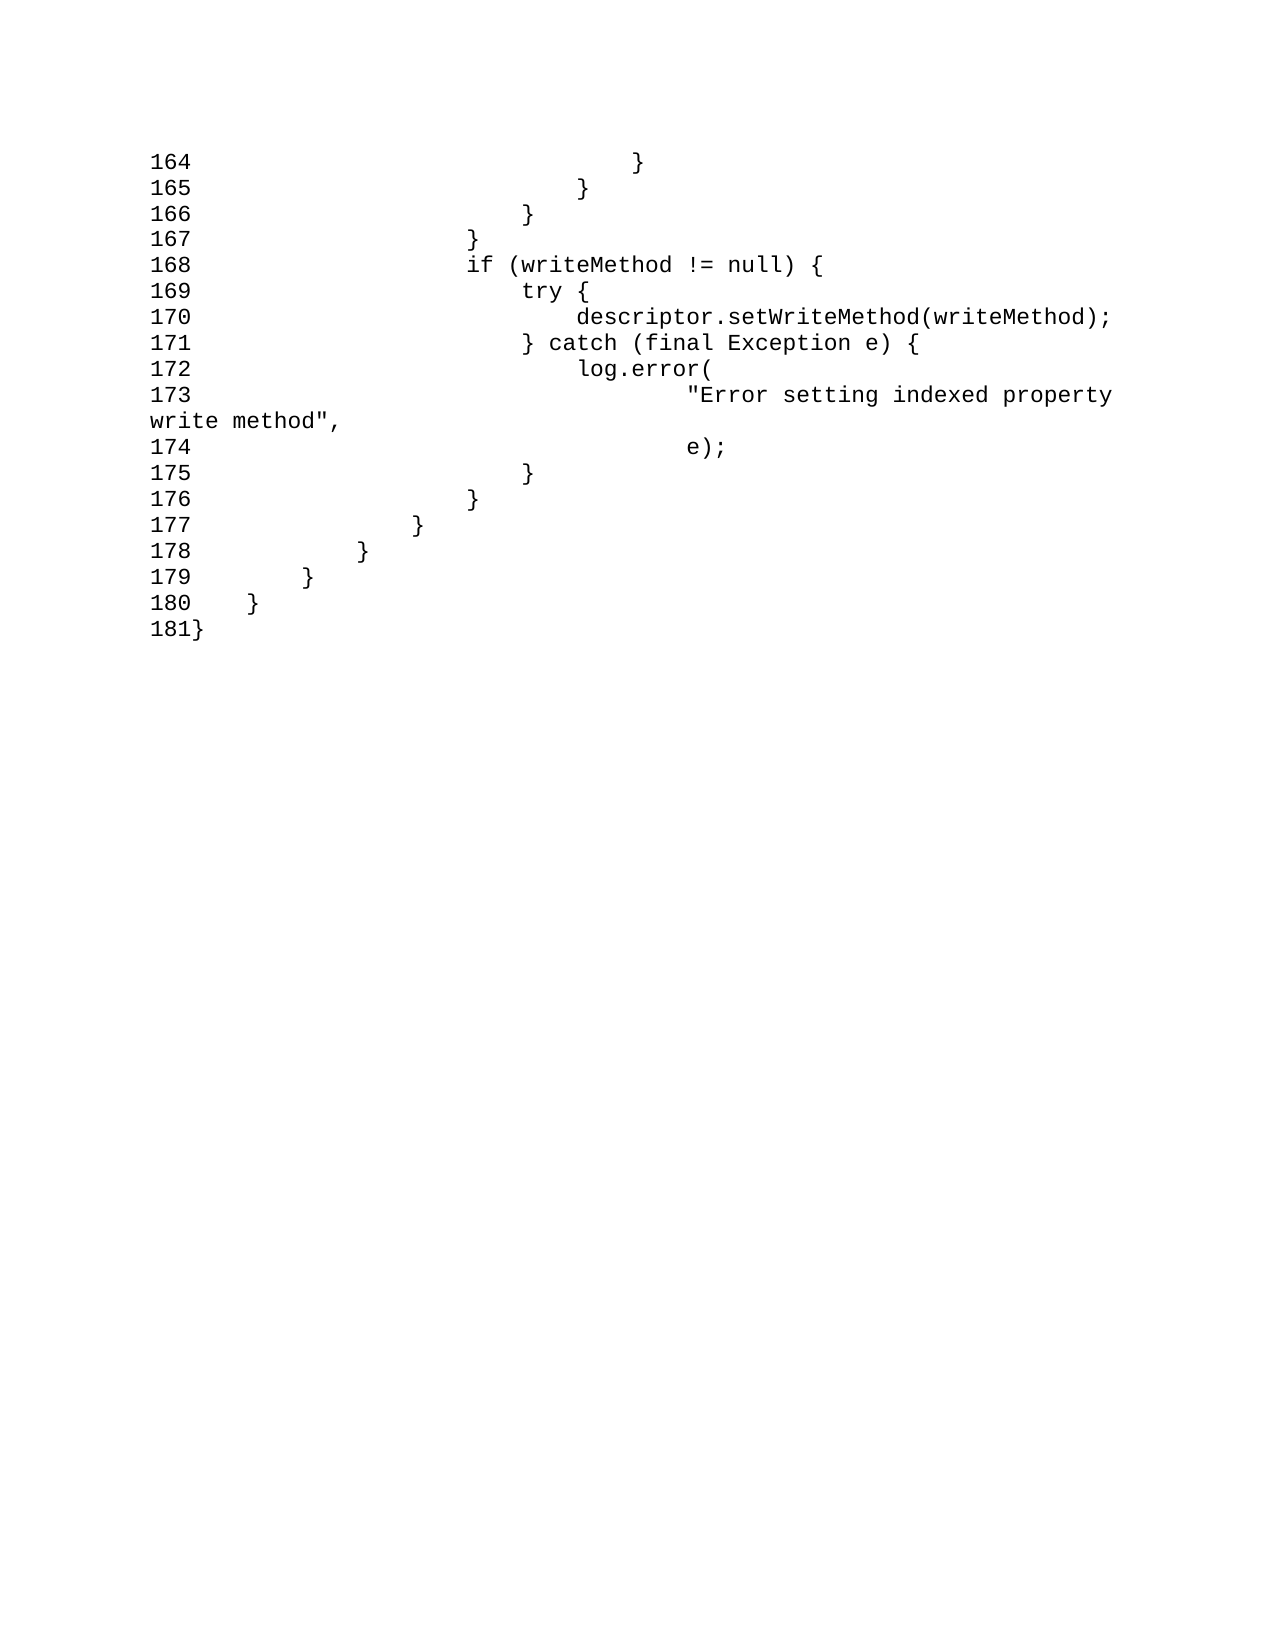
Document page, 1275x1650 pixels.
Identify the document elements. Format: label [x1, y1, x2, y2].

text [150, 150, 1125, 1499]
